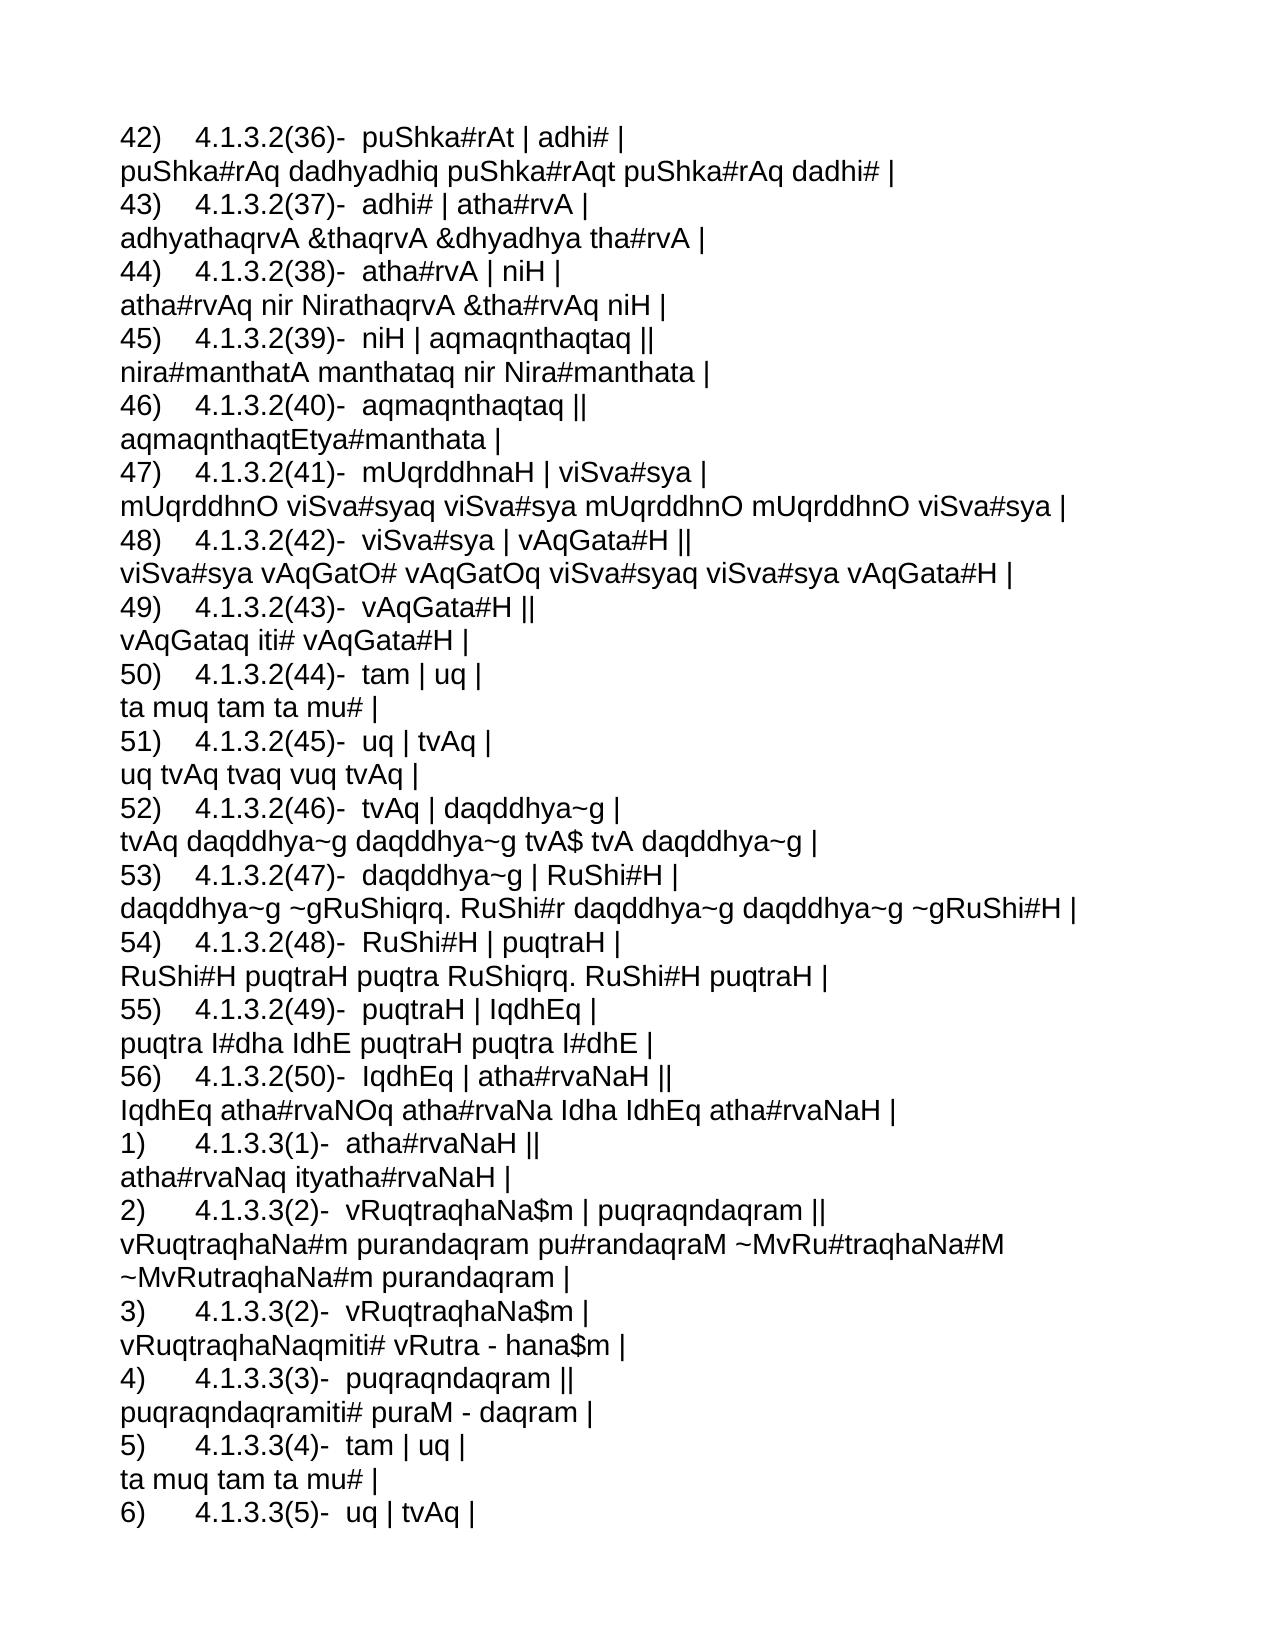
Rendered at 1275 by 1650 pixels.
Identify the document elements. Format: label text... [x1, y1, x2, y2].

text vAqGataq iti# vAqGata#H | [120, 623, 1200, 657]
text mUqrddhnO viSva#syaq viSva#sya mUqrddhnO mUqrddhnO viSva#sya | [120, 489, 1200, 522]
text 52) 4.1.3.2(46)- tvAq | daqddhya~g | [120, 791, 1200, 824]
text adhyathaqrvA &thaqrvA &dhyadhya tha#rvA | [120, 221, 1200, 254]
text 53) 4.1.3.2(47)- daqddhya~g | RuShi#H | [120, 858, 1200, 891]
text puShka#rAq dadhyadhiq puShka#rAqt puShka#rAq dadhi# | [120, 153, 1200, 187]
text 48) 4.1.3.2(42)- viSva#sya | vAqGata#H || [120, 522, 1200, 556]
text 46) 4.1.3.2(40)- aqmaqnthaqtaq || [120, 388, 1200, 422]
text 4) 4.1.3.3(3)- puqraqndaqram || [120, 1361, 1200, 1394]
text puqraqndaqramiti# puraM - daqram | [120, 1394, 1200, 1428]
text 2) 4.1.3.3(2)- vRuqtraqhaNa$m | puqraqndaqram || [120, 1193, 1200, 1227]
text ta muq tam ta mu# | [120, 690, 1200, 724]
text 50) 4.1.3.2(44)- tam | uq | [120, 657, 1200, 690]
text tvAq daqddhya~g daqddhya~g tvA$ tvA daqddhya~g | [120, 824, 1200, 858]
text ta muq tam ta mu# | [120, 1462, 1200, 1495]
text 45) 4.1.3.2(39)- niH | aqmaqnthaqtaq || [120, 321, 1200, 355]
text 55) 4.1.3.2(49)- puqtraH | IqdhEq | [120, 992, 1200, 1026]
text IqdhEq atha#rvaNOq atha#rvaNa Idha IdhEq atha#rvaNaH | [120, 1093, 1200, 1126]
text atha#rvaNaq ityatha#rvaNaH | [120, 1160, 1200, 1193]
text 43) 4.1.3.2(37)- adhi# | atha#rvA | [120, 187, 1200, 221]
text 51) 4.1.3.2(45)- uq | tvAq | [120, 724, 1200, 757]
text uq tvAq tvaq vuq tvAq | [120, 757, 1200, 791]
text 3) 4.1.3.3(2)- vRuqtraqhaNa$m | [120, 1294, 1200, 1327]
text 1) 4.1.3.3(1)- atha#rvaNaH || [120, 1126, 1200, 1160]
text puqtra I#dha IdhE puqtraH puqtra I#dhE | [120, 1026, 1200, 1059]
text 47) 4.1.3.2(41)- mUqrddhnaH | viSva#sya | [120, 455, 1200, 489]
text 5) 4.1.3.3(4)- tam | uq | [120, 1428, 1200, 1462]
text RuShi#H puqtraH puqtra RuShiqrq. RuShi#H puqtraH | [120, 958, 1200, 992]
text 56) 4.1.3.2(50)- IqdhEq | atha#rvaNaH || [120, 1059, 1200, 1093]
text aqmaqnthaqtEtya#manthata | [120, 422, 1200, 455]
text daqddhya~g ~gRuShiqrq. RuShi#r daqddhya~g daqddhya~g ~gRuShi#H | [120, 891, 1200, 925]
text 42) 4.1.3.2(36)- puShka#rAt | adhi# | [120, 120, 1200, 153]
text 44) 4.1.3.2(38)- atha#rvA | niH | [120, 254, 1200, 288]
text 6) 4.1.3.3(5)- uq | tvAq | [120, 1495, 1200, 1529]
text viSva#sya vAqGatO# vAqGatOq viSva#syaq viSva#sya vAqGata#H | [120, 556, 1200, 589]
text nira#manthatA manthataq nir Nira#manthata | [120, 355, 1200, 388]
text 54) 4.1.3.2(48)- RuShi#H | puqtraH | [120, 925, 1200, 958]
text 49) 4.1.3.2(43)- vAqGata#H || [120, 589, 1200, 623]
text vRuqtraqhaNa#m purandaqram pu#randaqraM ~MvRu#traqhaNa#M ~MvRutraqhaNa#m purandaqram | [120, 1227, 1200, 1294]
text atha#rvAq nir NirathaqrvA &tha#rvAq niH | [120, 288, 1200, 321]
text vRuqtraqhaNaqmiti# vRutra - hana$m | [120, 1327, 1200, 1361]
